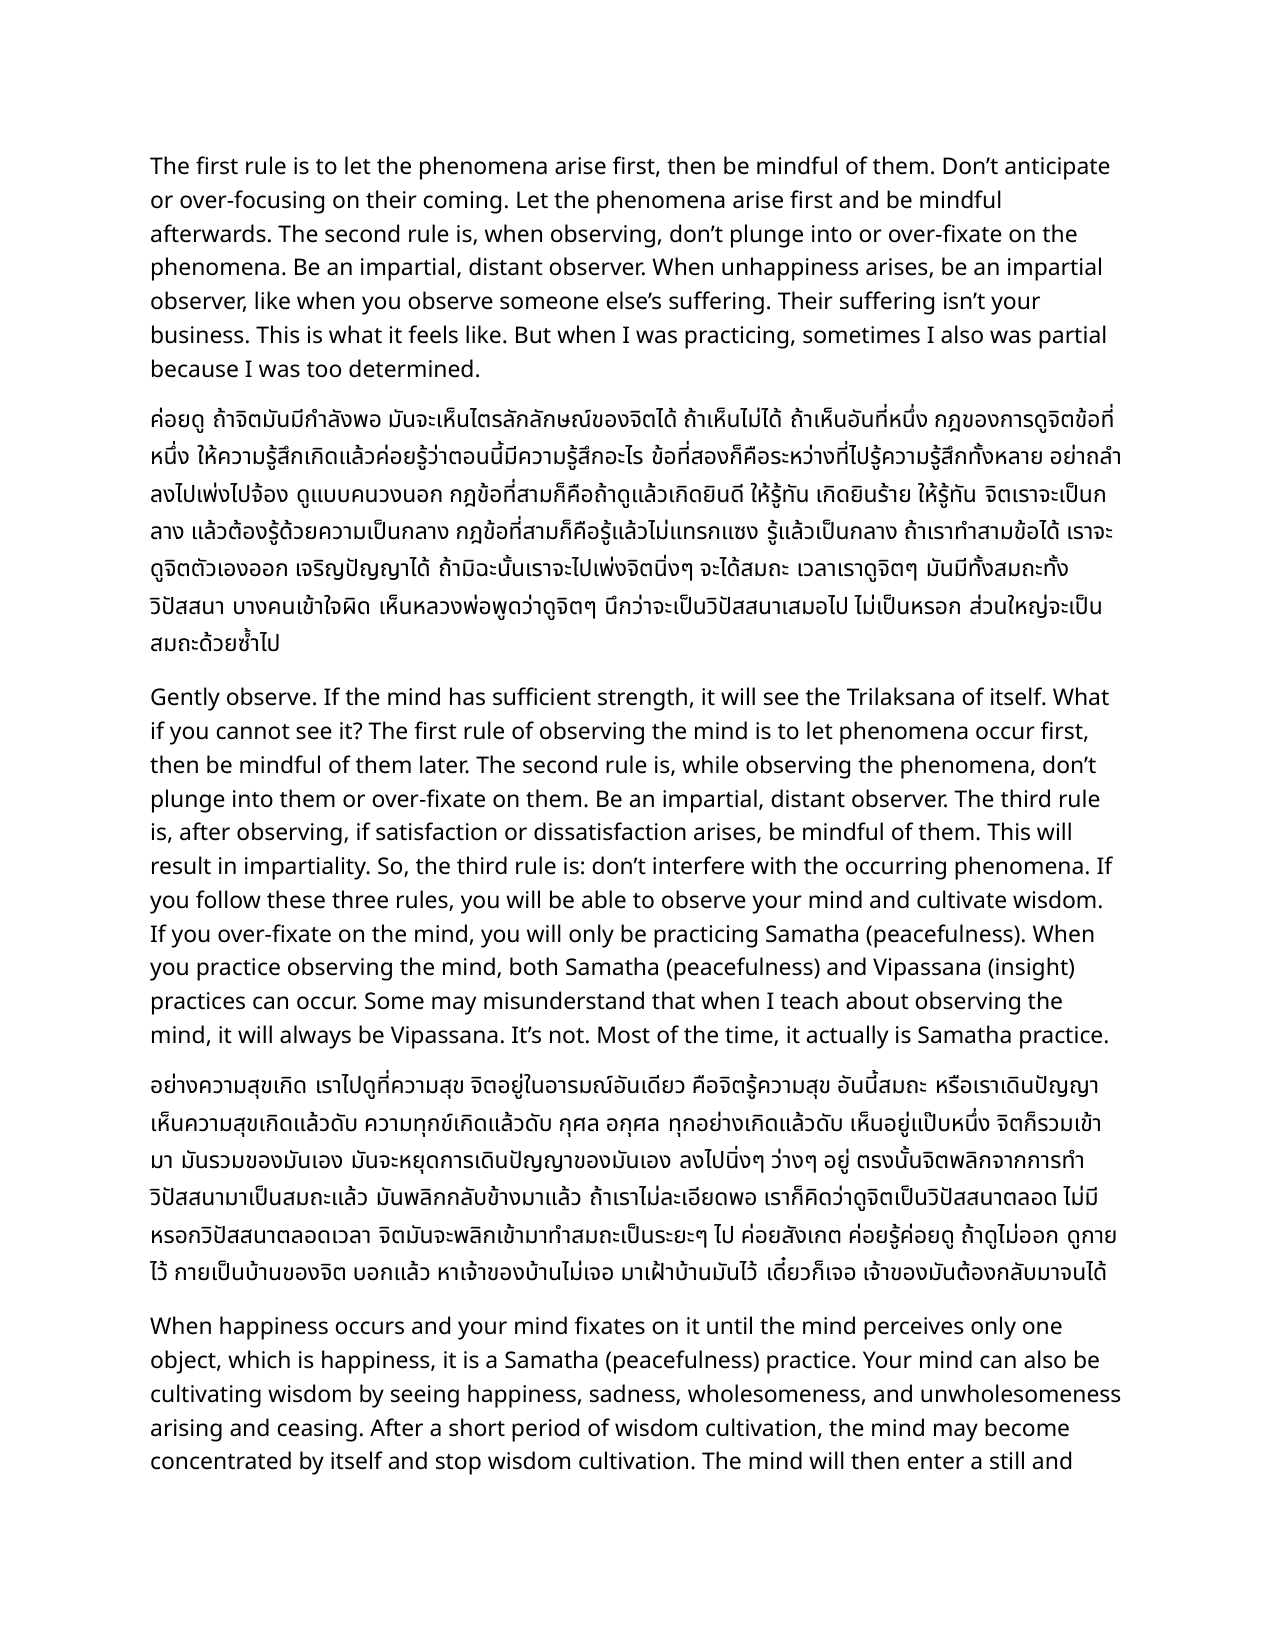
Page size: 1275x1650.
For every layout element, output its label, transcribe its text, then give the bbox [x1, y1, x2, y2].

text อย่างความสุขเกิด เราไปดูที่ความสุข จิตอยู่ในอารมณ์อันเดียว คือจิตรู้ความสุข อันนี้สมถะ หรือเราเดินปัญญา เห็นความสุขเกิดแล้วดับ ความทุกข์เกิดแล้วดับ กุศล อกุศล ทุกอย่างเกิดแล้วดับ เห็นอยู่แป๊บหนึ่ง จิตก็รวมเข้ามา มันรวมของมันเอง มันจะหยุดการเดินปัญญาของมันเอง ลงไปนิ่งๆ ว่างๆ อยู่ ตรงนั้นจิตพลิกจากการทำวิปัสสนามาเป็นสมถะแล้ว มันพลิกกลับข้างมาแล้ว ถ้าเราไม่ละเอียดพอ เราก็คิดว่าดูจิตเป็นวิปัสสนาตลอด ไม่มีหรอกวิปัสสนาตลอดเวลา จิตมันจะพลิกเข้ามาทำสมถะเป็นระยะๆ ไป ค่อยสังเกต ค่อยรู้ค่อยดู ถ้าดูไม่ออก ดูกายไว้ กายเป็นบ้านของจิต บอกแล้ว หาเจ้าของบ้านไม่เจอ มาเฝ้าบ้านมันไว้ เดี๋ยวก็เจอ เจ้าของมันต้องกลับมาจนได้ [150, 1069, 1125, 1291]
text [150, 1310, 1125, 1477]
text The first rule is to let the phenomena arise first, then be mindful of them. Don’t anticipate or over-focusing on their coming. Let the phenomena arise first and be mindful afterwards. The second rule is, when observing, don’t plunge into or over-fixate on the phenomena. Be an impartial, distant observer. When unhappiness arises, be an impartial observer, like when you observe someone else’s suffering. Their suffering isn’t your business. This is what it feels like. But when I was practicing, sometimes I also was partial because I was too determined. [150, 150, 1125, 384]
text ค่อยดู ถ้าจิตมันมีกำลังพอ มันจะเห็นไตรลักลักษณ์ของจิตได้ ถ้าเห็นไม่ได้ ถ้าเห็นอันที่หนึ่ง กฎของการดูจิตข้อที่หนึ่ง ให้ความรู้สึกเกิดแล้วค่อยรู้ว่าตอนนี้มีความรู้สึกอะไร ข้อที่สองก็คือระหว่างที่ไปรู้ความรู้สึกทั้งหลาย อย่าถลำลงไปเพ่งไปจ้อง ดูแบบคนวงนอก กฎข้อที่สามก็คือถ้าดูแล้วเกิดยินดี ให้รู้ทัน เกิดยินร้าย ให้รู้ทัน จิตเราจะเป็นกลาง แล้วต้องรู้ด้วยความเป็นกลาง กฎข้อที่สามก็คือรู้แล้วไม่แทรกแซง รู้แล้วเป็นกลาง ถ้าเราทำสามข้อได้ เราจะดูจิตตัวเองออก เจริญปัญญาได้ ถ้ามิฉะนั้นเราจะไปเพ่งจิตนิ่งๆ จะได้สมถะ เวลาเราดูจิตๆ มันมีทั้งสมถะทั้งวิปัสสนา บางคนเข้าใจผิด เห็นหลวงพ่อพูดว่าดูจิตๆ นึกว่าจะเป็นวิปัสสนาเสมอไป ไม่เป็นหรอก ส่วนใหญ่จะเป็นสมถะด้วยซ้ำไป [150, 403, 1125, 662]
text Gently observe. If the mind has sufficient strength, it will see the Trilaksana of itself. What if you cannot see it? The first rule of observing the mind is to let phenomena occur first, then be mindful of them later. The second rule is, while observing the phenomena, don’t plunge into them or over-fixate on them. Be an impartial, distant observer. The third rule is, after observing, if satisfaction or dissatisfaction arises, be mindful of them. This will result in impartiality. So, the third rule is: don’t interfere with the occurring phenomena. If you follow these three rules, you will be able to observe your mind and cultivate wisdom. If you over-fixate on the mind, you will only be practicing Samatha (peacefulness). When you practice observing the mind, both Samatha (peacefulness) and Vipassana (insight) practices can occur. Some may misunderstand that when I teach about observing the mind, it will always be Vipassana. It’s not. Most of the time, it actually is Samatha practice. [150, 681, 1125, 1050]
